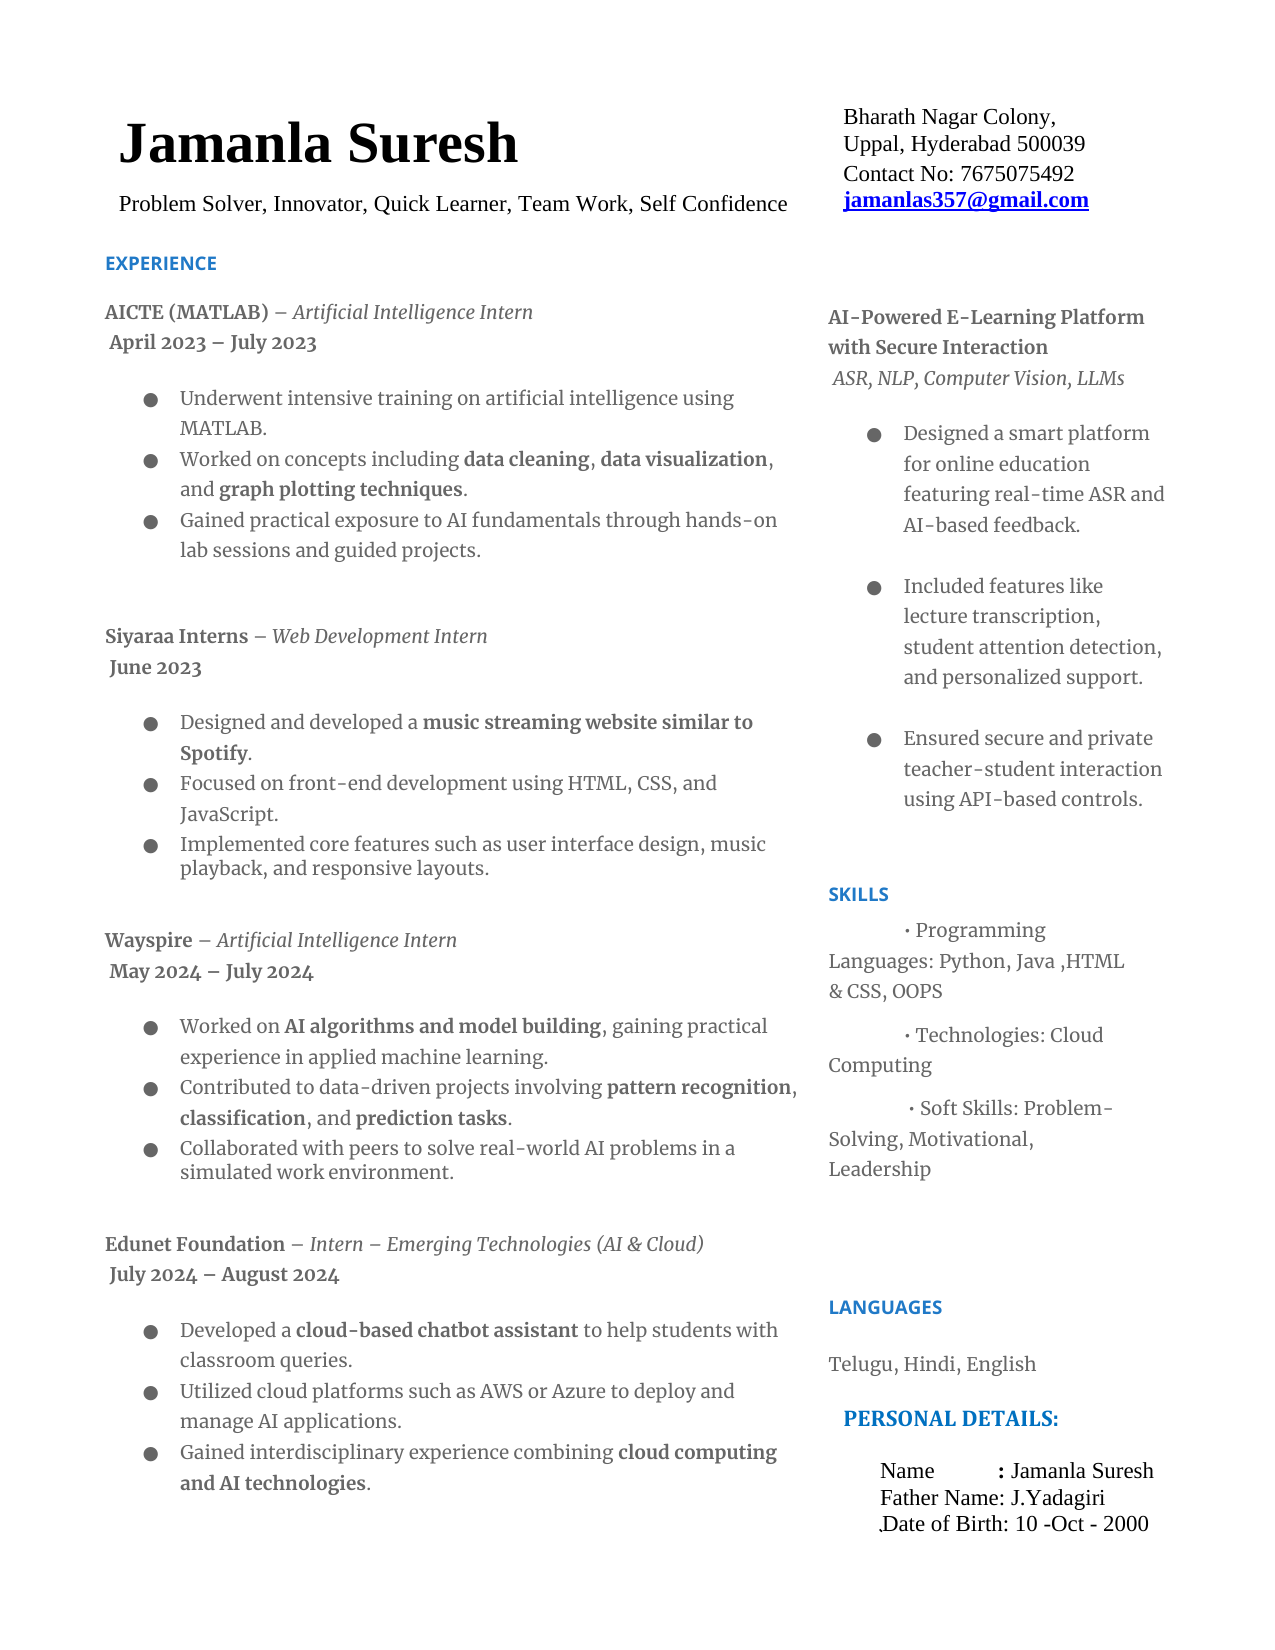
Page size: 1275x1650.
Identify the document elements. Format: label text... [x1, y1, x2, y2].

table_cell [90, 235, 813, 1552]
table_header Jamanla Suresh Problem Solver, Innovator, Quick Learner, Team Work, Self Confidence [90, 88, 813, 235]
table_header Bharath Nagar Colony, Uppal, Hyderabad 500039 Contact No: 7675075492 jamanlas357@gmail.com [813, 88, 1181, 235]
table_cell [813, 235, 1181, 1552]
